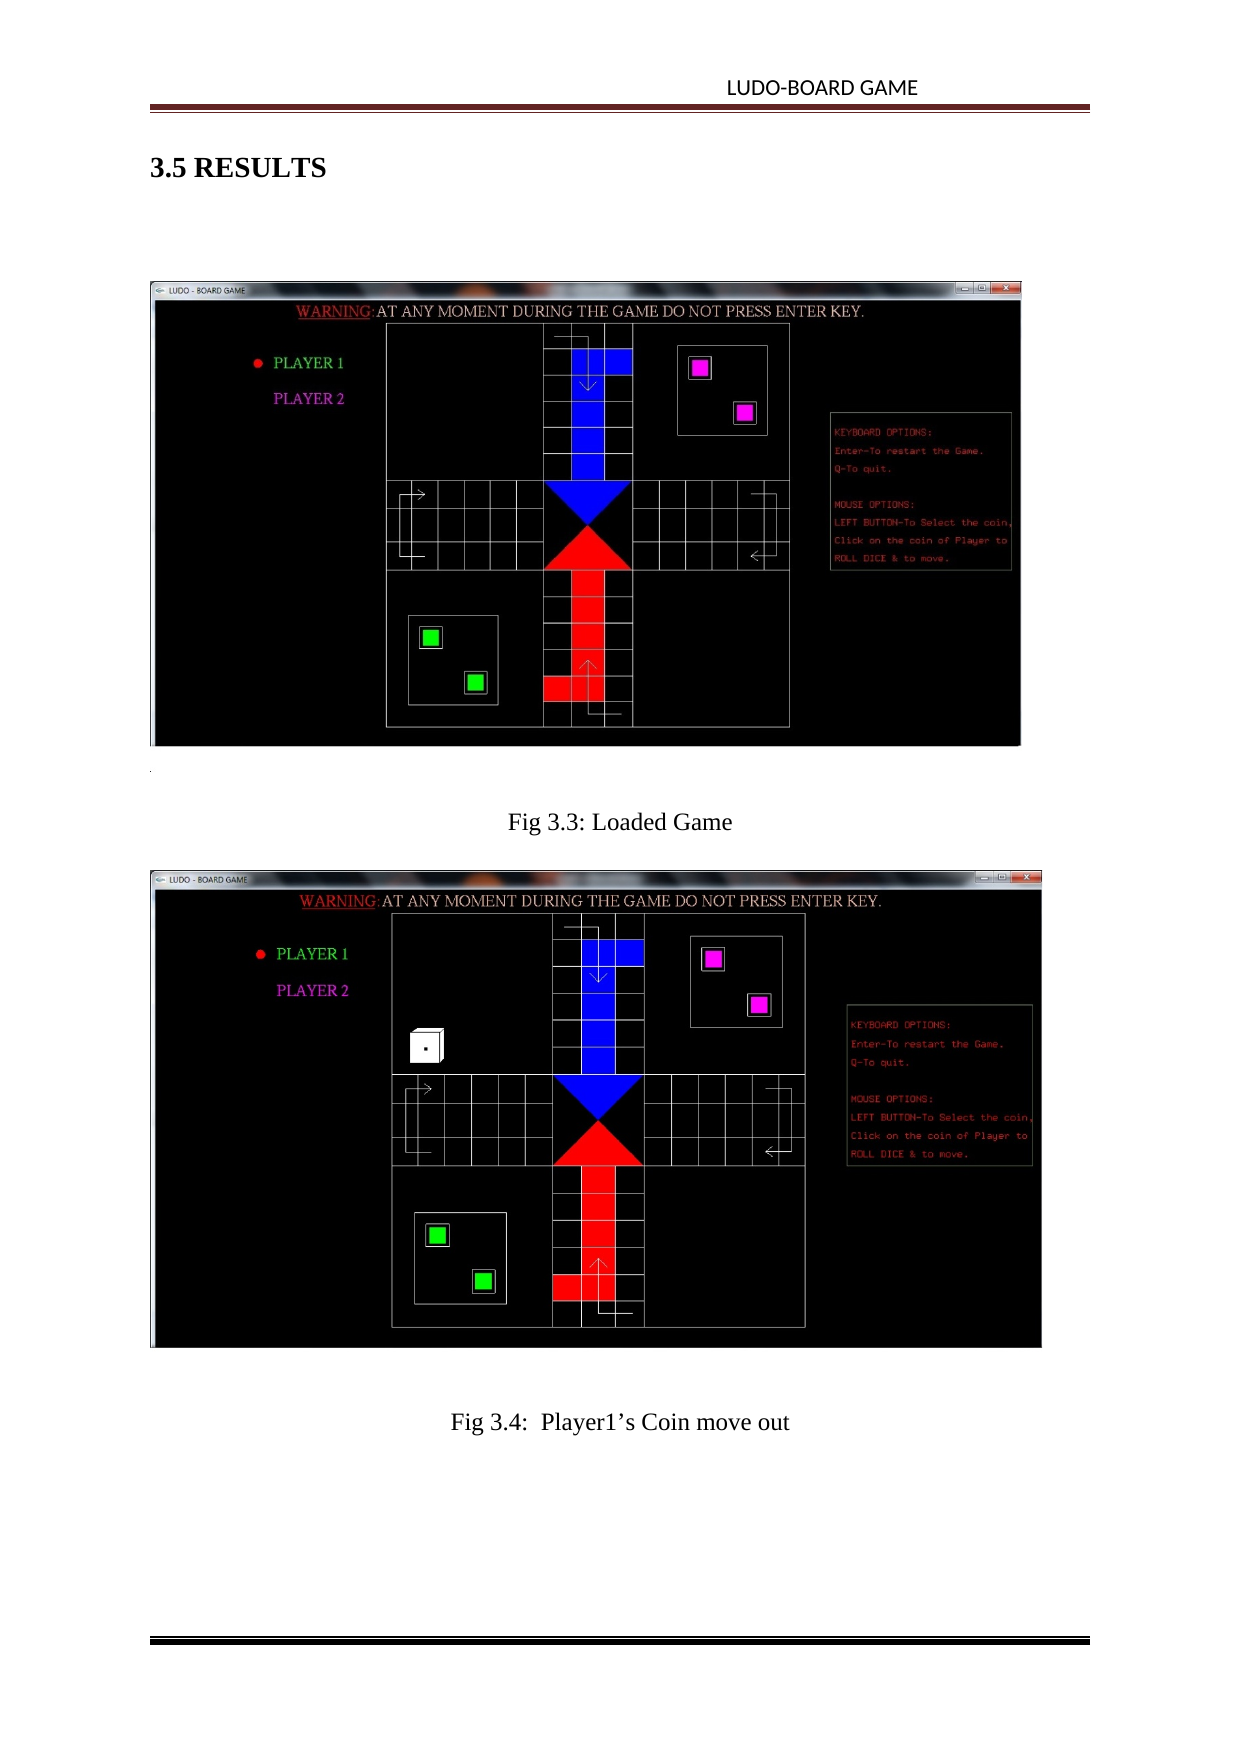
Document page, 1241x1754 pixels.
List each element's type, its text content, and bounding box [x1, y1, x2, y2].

text Fig 3.4: Player1’s Coin move out [150, 1407, 1090, 1436]
picture [150, 281, 1022, 772]
picture [150, 870, 1043, 1373]
text 3.5 RESULTS [150, 150, 1090, 183]
text Fig 3.3: Loaded Game [150, 807, 1090, 836]
